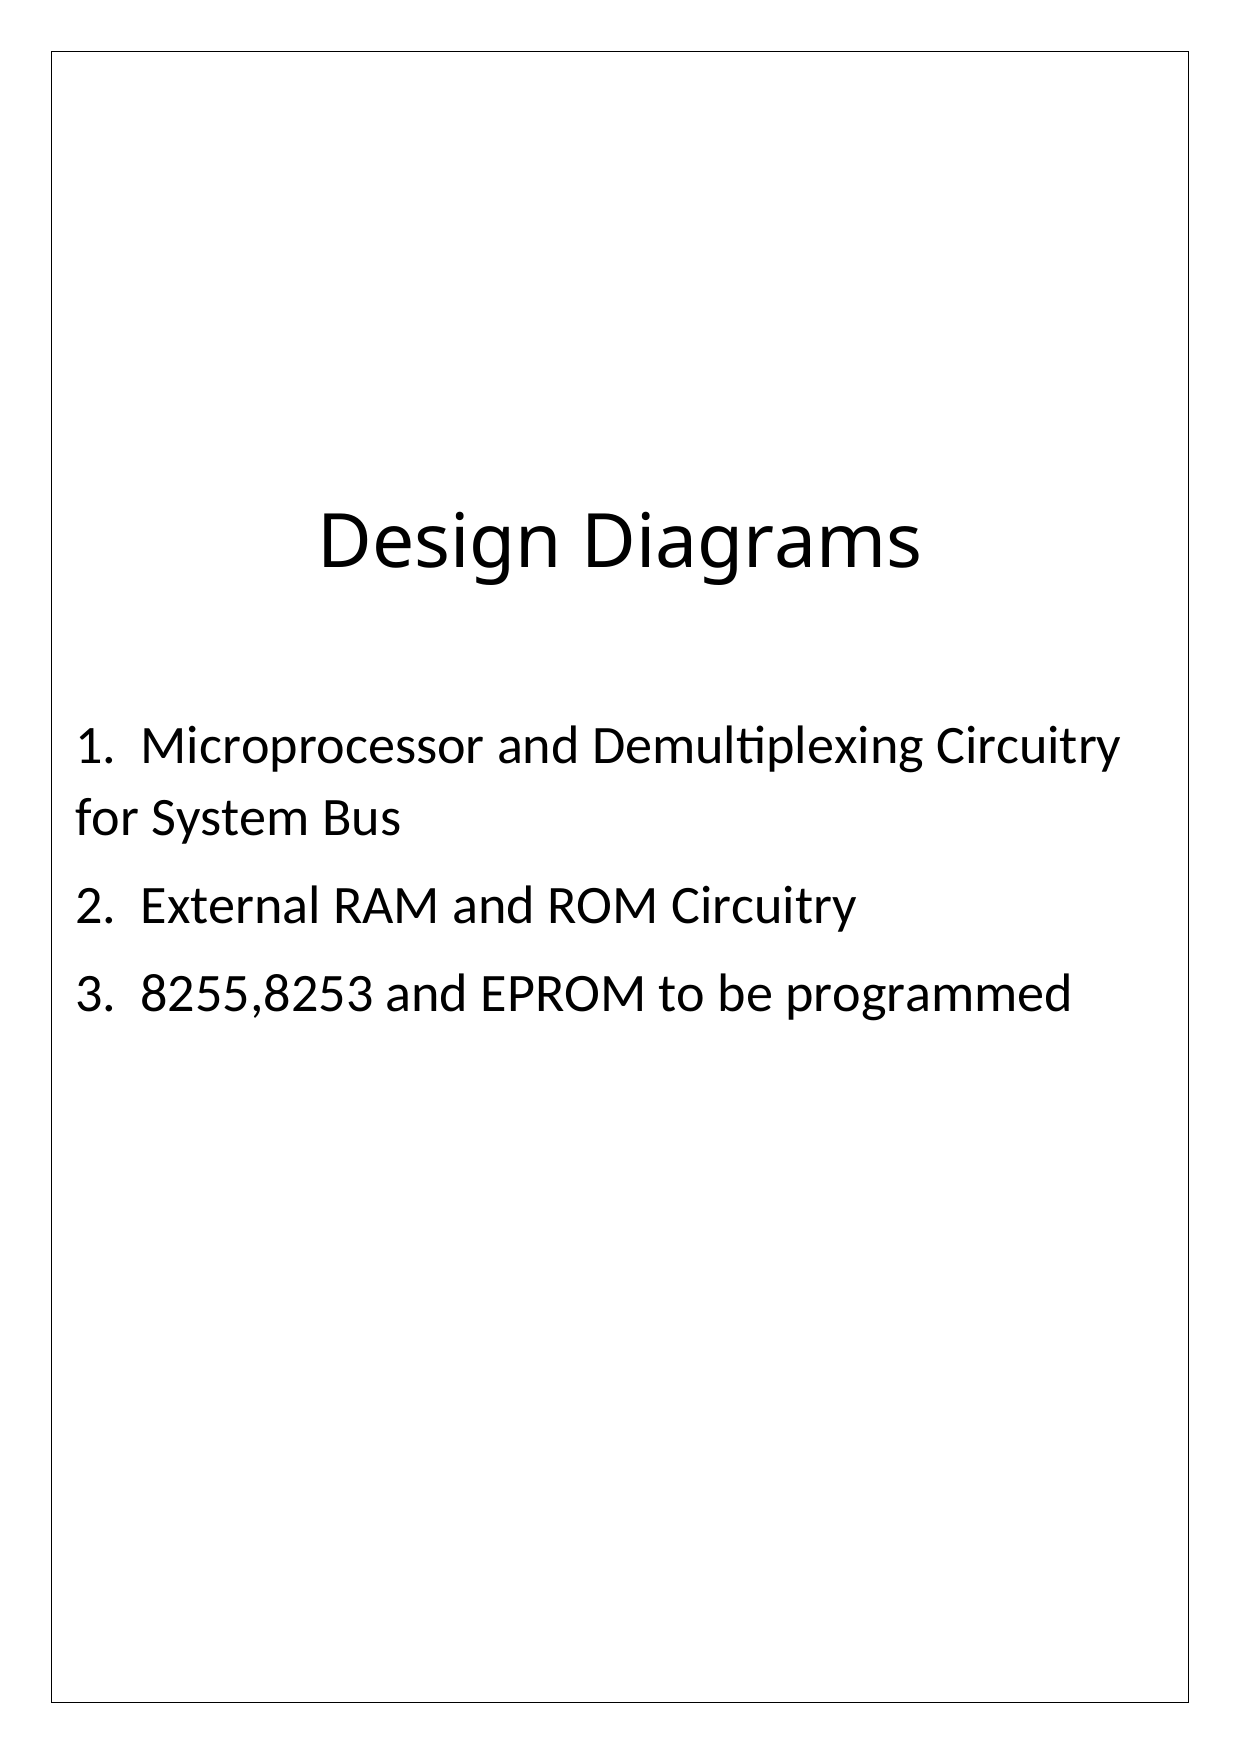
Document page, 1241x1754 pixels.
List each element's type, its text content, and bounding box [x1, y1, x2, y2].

text Design Diagrams [75, 487, 1165, 590]
text 3. 8255,8253 and EPROM to be programmed [75, 959, 1165, 1025]
text 2. External RAM and ROM Circuitry [75, 871, 1165, 937]
text 1. Microprocessor and Demultiplexing Circuitry for System Bus [75, 614, 1165, 849]
